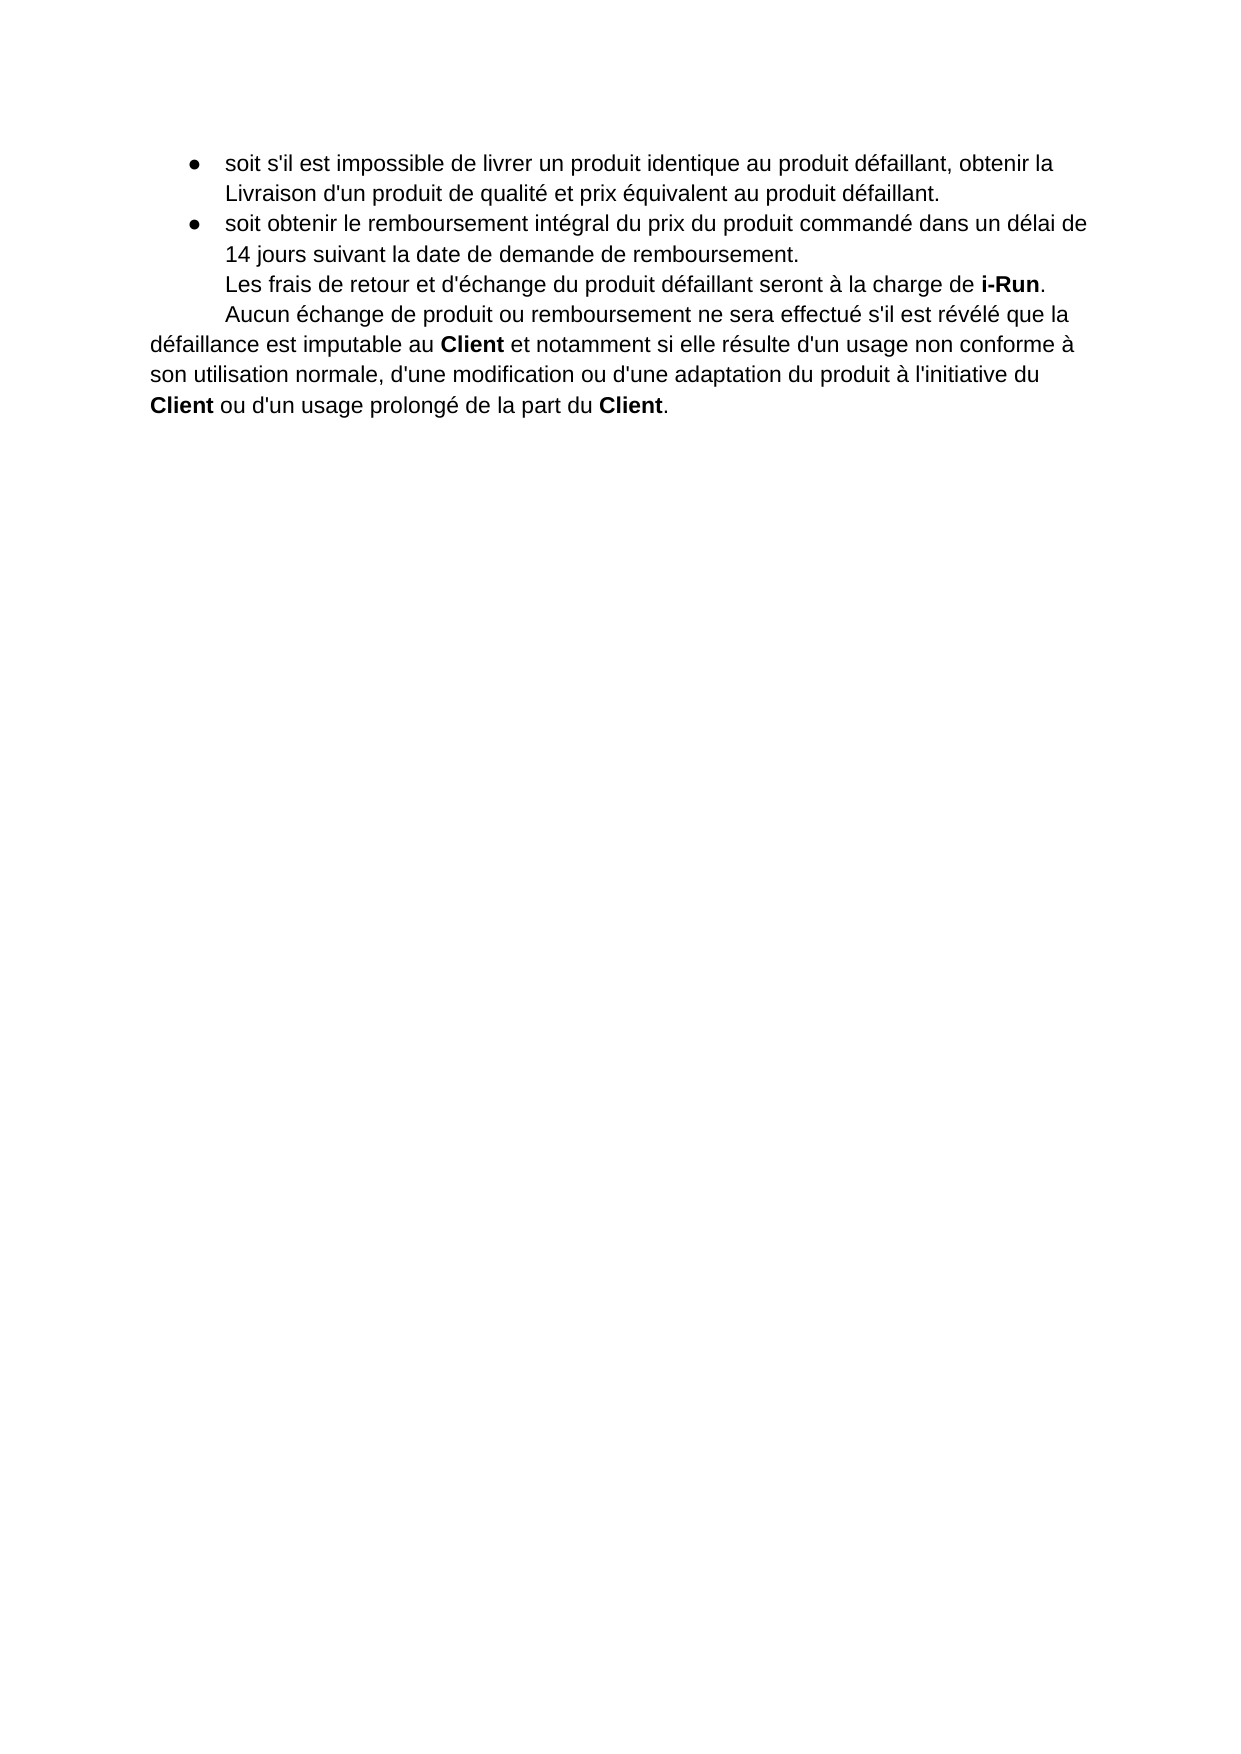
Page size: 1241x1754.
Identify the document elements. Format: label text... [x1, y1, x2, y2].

text Aucun échange de produit ou remboursement ne sera effectué s'il est révélé que la défaillance est imputable au Client et notamment si elle résulte d'un usage non conforme à son utilisation normale, d'une modification ou d'une adaptation du produit à l'initiative du Client ou d'un usage prolongé de la part du Client. [150, 301, 1090, 418]
list soit s'il est impossible de livrer un produit identique au produit défaillant, obtenir la Livraison d'un produit de qualité et prix équivalent au produit défaillant. [187, 150, 1090, 207]
text Les frais de retour et d'échange du produit défaillant seront à la charge de i-Run. [150, 271, 1090, 297]
list soit obtenir le remboursement intégral du prix du produit commandé dans un délai de 14 jours suivant la date de demande de remboursement. [187, 210, 1090, 267]
